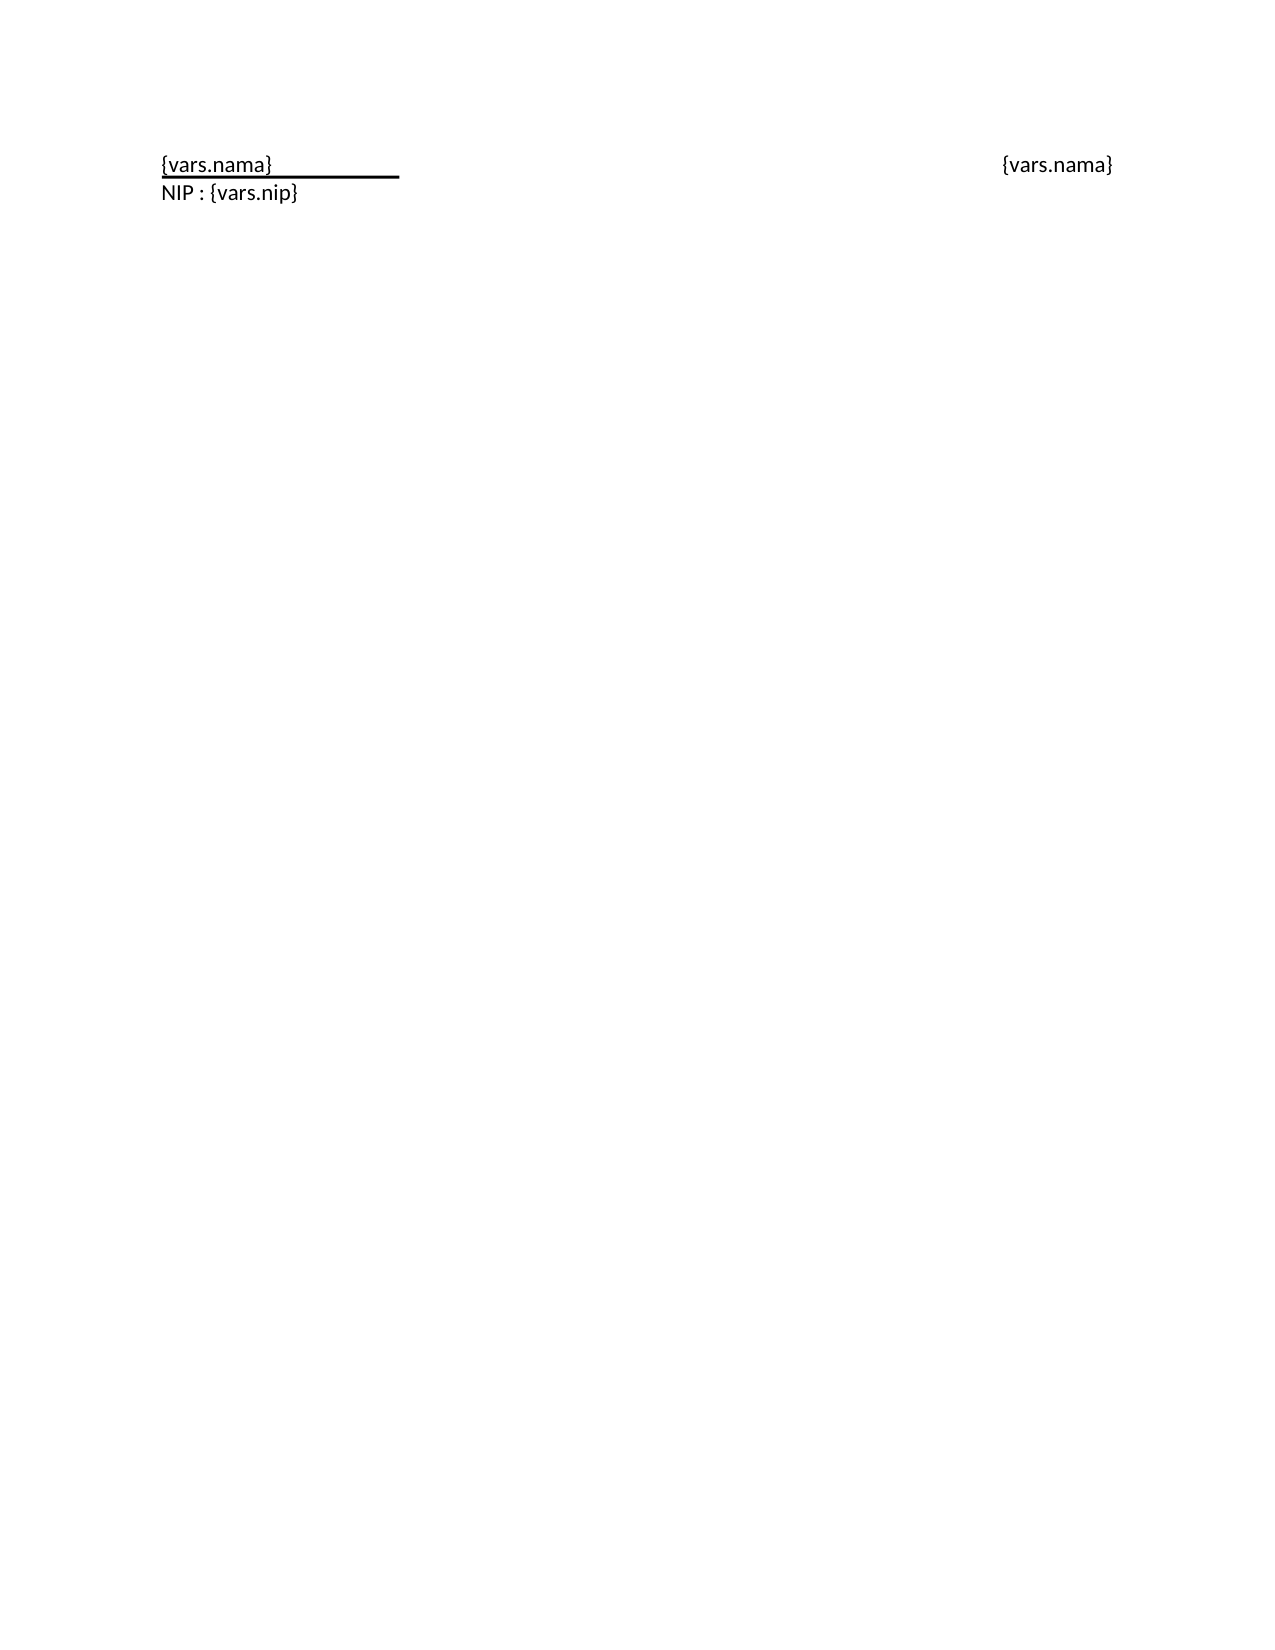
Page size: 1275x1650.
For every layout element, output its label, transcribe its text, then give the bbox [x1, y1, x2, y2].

table_cell {vars.nama} NIP : {vars.nip} [150, 150, 637, 208]
table_cell {vars.nama} [637, 150, 1124, 208]
